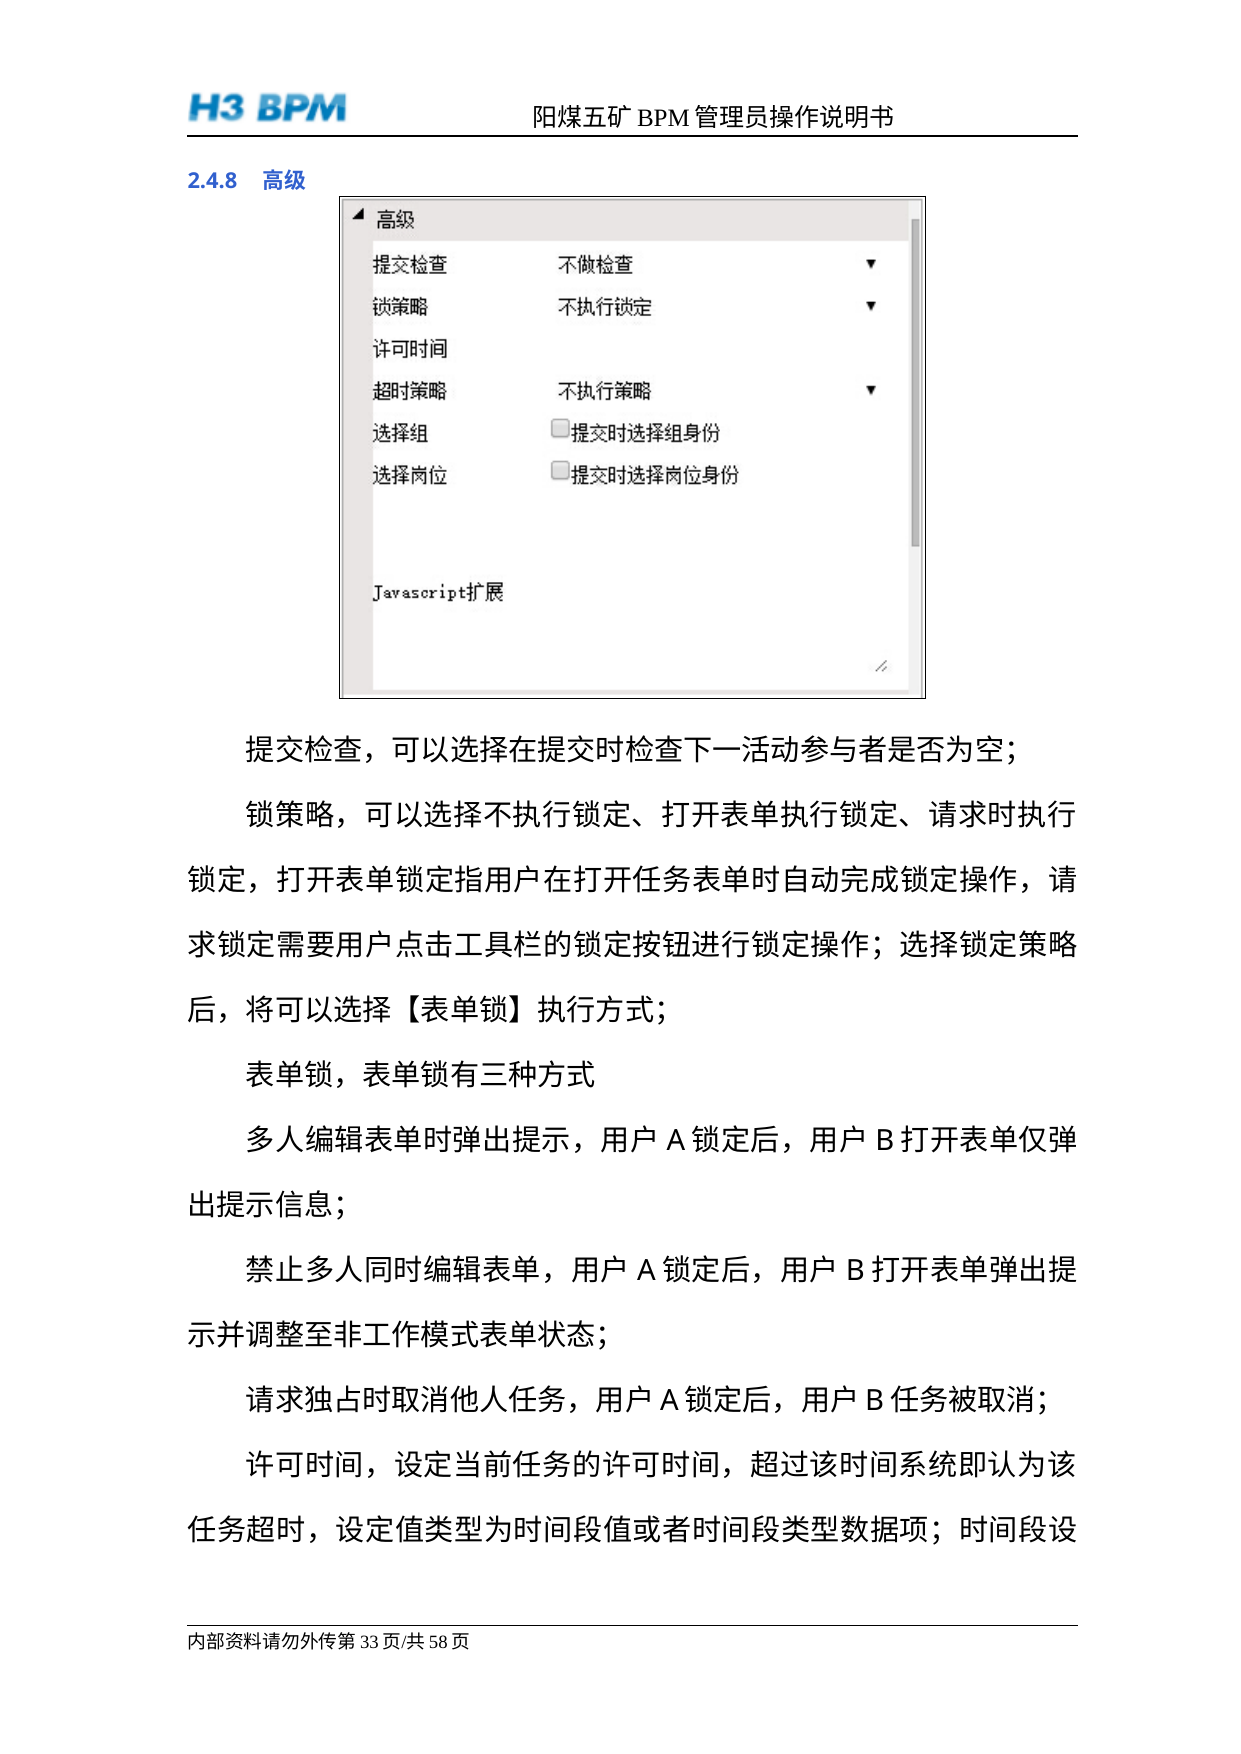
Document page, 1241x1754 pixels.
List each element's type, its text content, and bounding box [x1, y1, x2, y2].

text 多人编辑表单时弹出提示，用户A锁定后，用户B打开表单仅弹出提示信息； [187, 1106, 1078, 1236]
text 请求独占时取消他人任务，用户A锁定后，用户B任务被取消； [187, 1366, 1078, 1431]
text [187, 1431, 1078, 1561]
text 表单锁，表单锁有三种方式 [187, 1041, 1078, 1106]
picture [187, 88, 352, 127]
text 锁策略，可以选择不执行锁定、打开表单执行锁定、请求时执行锁定，打开表单锁定指用户在打开任务表单时自动完成锁定操作，请求锁定需要用户点击工具栏的锁定按钮进行锁定操作；选择锁定策略后，将可以选择【表单锁】执行方式； [187, 781, 1078, 1041]
text 提交检查，可以选择在提交时检查下一活动参与者是否为空； [187, 716, 1078, 781]
picture [340, 197, 925, 698]
subtitle 高级 [187, 163, 1078, 196]
text 禁止多人同时编辑表单，用户A锁定后，用户B打开表单弹出提示并调整至非工作模式表单状态； [187, 1236, 1078, 1366]
